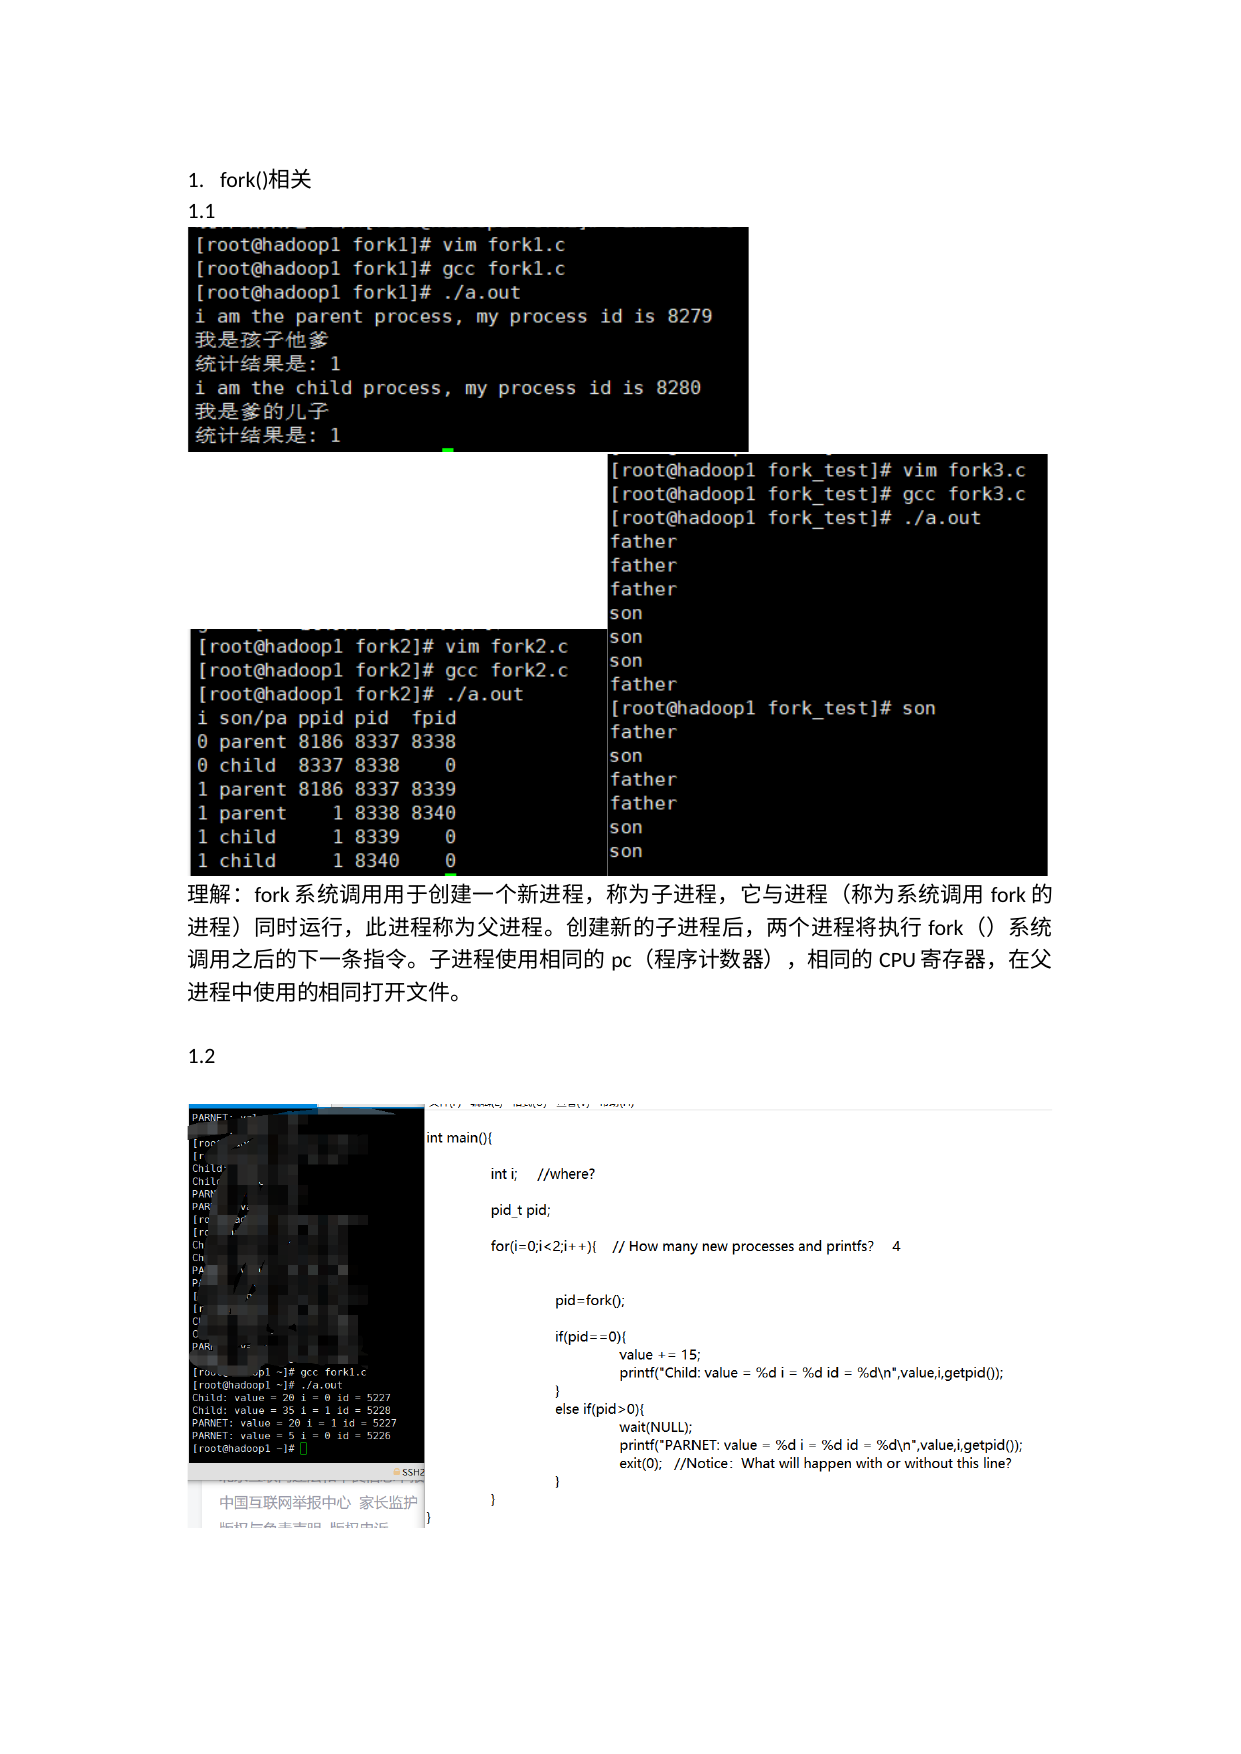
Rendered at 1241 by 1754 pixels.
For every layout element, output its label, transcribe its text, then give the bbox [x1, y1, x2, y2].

picture [187, 1104, 1053, 1528]
list 1.1 [187, 194, 1053, 227]
list fork()相关 [187, 162, 1053, 194]
picture [187, 227, 749, 452]
list 理解：fork系统调用用于创建一个新进程，称为子进程，它与进程（称为系统调用fork的进程）同时运行，此进程称为父进程。创建新的子进程后，两个进程将执行fork（）系统调用之后的下一条指令。子进程使用相同的pc（程序计数器），相同的CPU寄存器，在父进程中使用的相同打开文件。 [187, 877, 1053, 1007]
picture [187, 454, 1048, 876]
list 1.2 [187, 1039, 1053, 1072]
